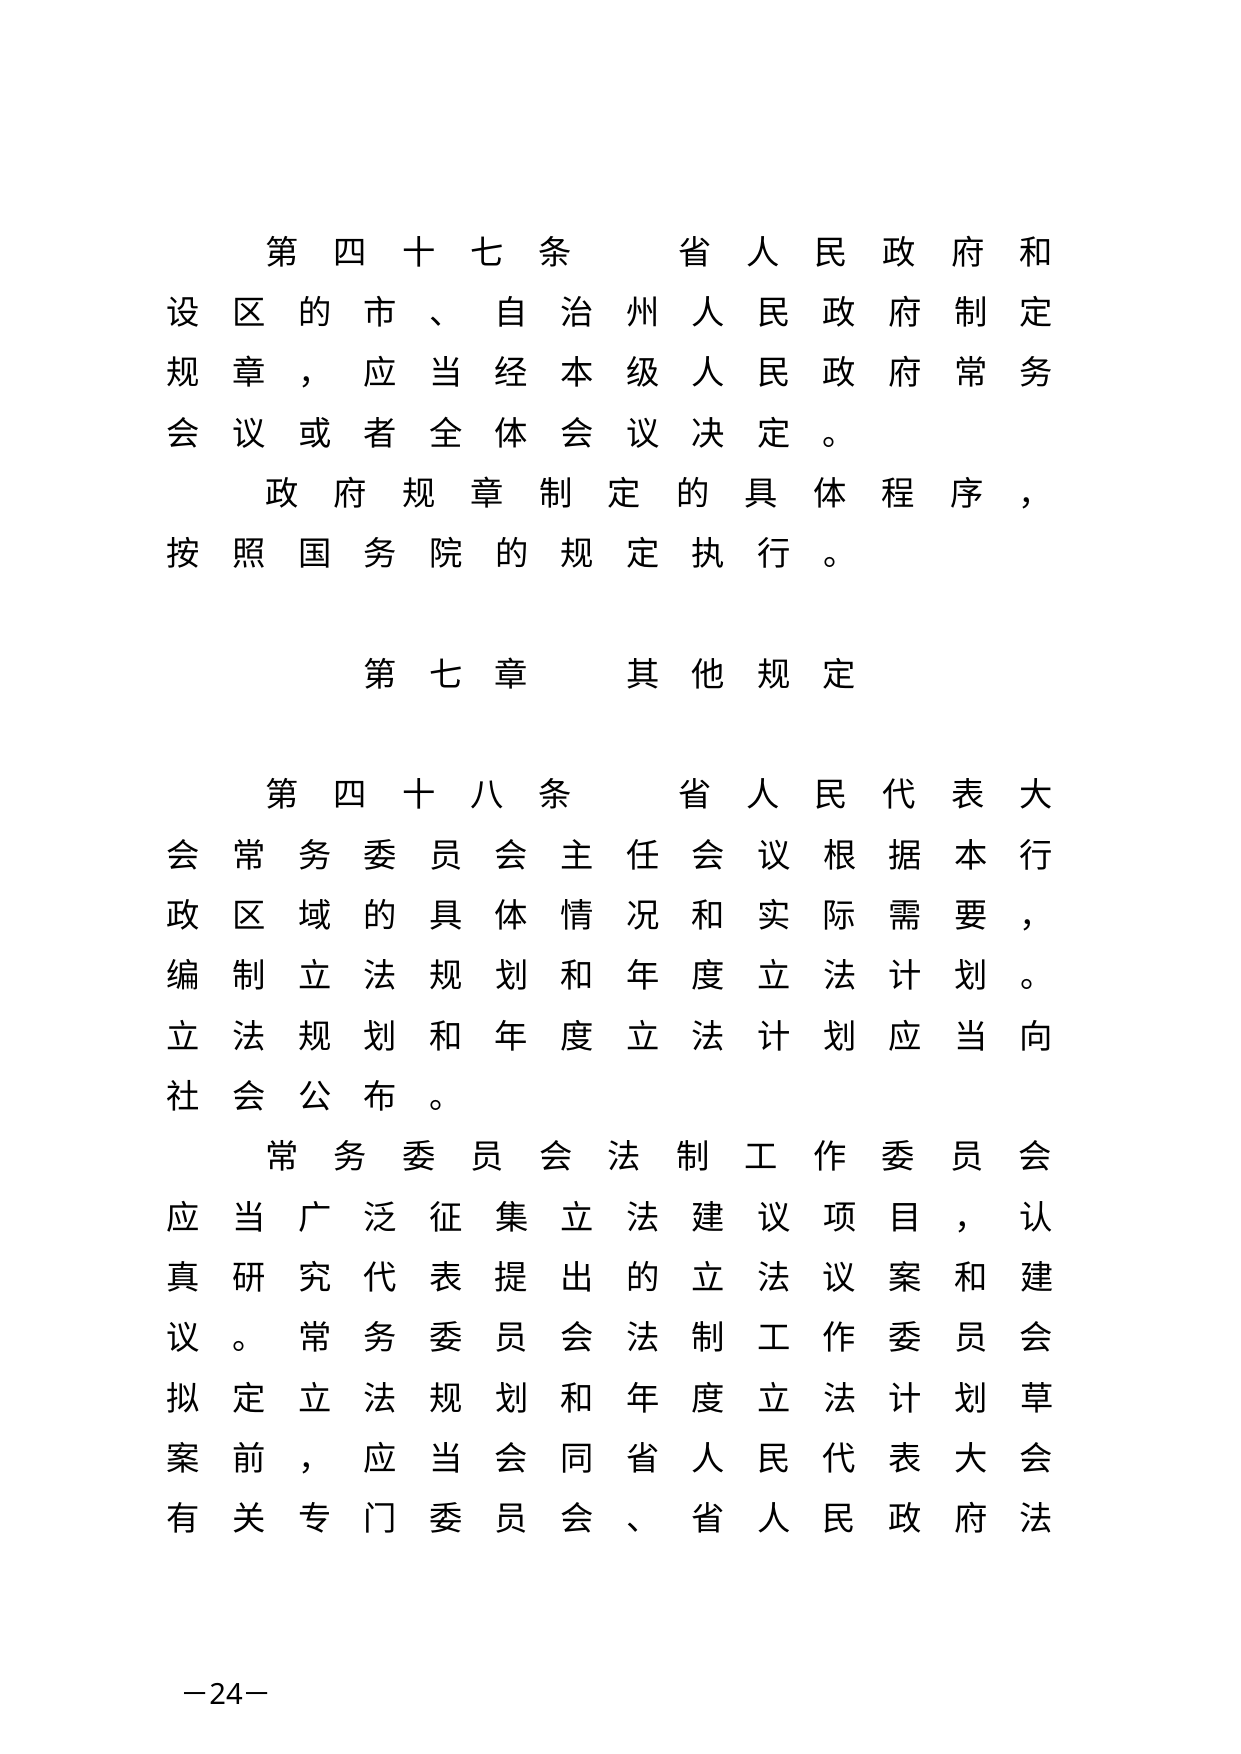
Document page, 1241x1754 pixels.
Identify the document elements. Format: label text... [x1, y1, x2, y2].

text 第四十八条 省人民代表大会常务委员会主任会议根据本行政区域的具体情况和实际需要，编制立法规划和年度立法计划。立法规划和年度立法计划应当向社会公布。 [167, 762, 1085, 1124]
text 第七章 其他规定 [167, 642, 1085, 702]
text 政府规章制定的具体程序，按照国务院的规定执行。 [167, 461, 1085, 581]
text 第四十七条 省人民政府和设区的市、自治州人民政府制定规章，应当经本级人民政府常务会议或者全体会议决定。 [167, 219, 1085, 461]
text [167, 1124, 1085, 1546]
